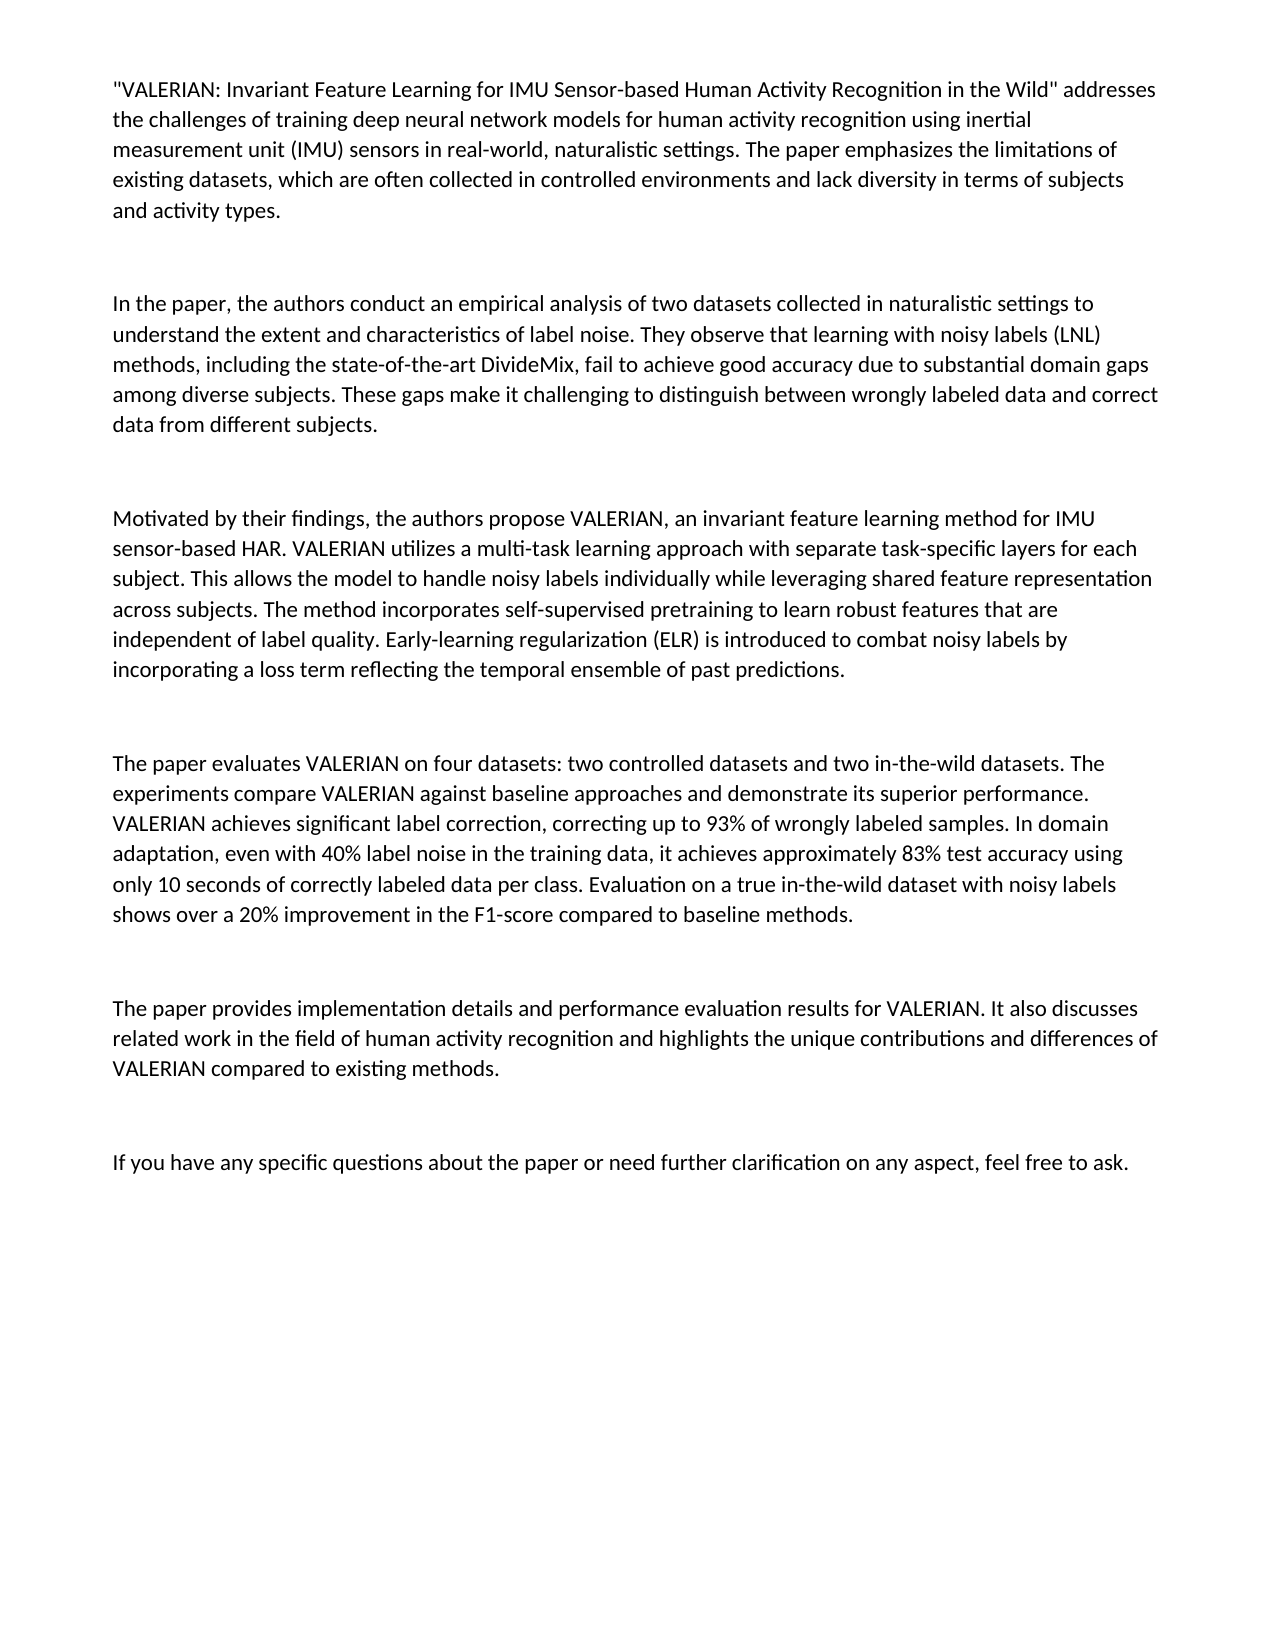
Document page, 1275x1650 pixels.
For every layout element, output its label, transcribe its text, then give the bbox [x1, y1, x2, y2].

text "VALERIAN: Invariant Feature Learning for IMU Sensor-based Human Activity Recognition in the Wild" addresses the challenges of training deep neural network models for human activity recognition using inertial measurement unit (IMU) sensors in real-world, naturalistic settings. The paper emphasizes the limitations of existing datasets, which are often collected in controlled environments and lack diversity in terms of subjects and activity types. [112, 75, 1162, 224]
text The paper provides implementation details and performance evaluation results for VALERIAN. It also discusses related work in the field of human activity recognition and highlights the unique contributions and differences of VALERIAN compared to existing methods. [112, 994, 1162, 1082]
text The paper evaluates VALERIAN on four datasets: two controlled datasets and two in-the-wild datasets. The experiments compare VALERIAN against baseline approaches and demonstrate its superior performance. VALERIAN achieves significant label correction, correcting up to 93% of wrongly labeled samples. In domain adaptation, even with 40% label noise in the training data, it achieves approximately 83% test accuracy using only 10 seconds of correctly labeled data per class. Evaluation on a true in-the-wild dataset with noisy labels shows over a 20% improvement in the F1-score compared to baseline methods. [112, 749, 1162, 928]
text In the paper, the authors conduct an empirical analysis of two datasets collected in naturalistic settings to understand the extent and characteristics of label noise. They observe that learning with noisy labels (LNL) methods, including the state-of-the-art DivideMix, fail to achieve good accuracy due to substantial domain gaps among diverse subjects. These gaps make it challenging to distinguish between wrongly labeled data and correct data from different subjects. [112, 289, 1162, 438]
text If you have any specific questions about the paper or need further clarification on any aspect, feel free to ask. [112, 1148, 1162, 1176]
text Motivated by their findings, the authors propose VALERIAN, an invariant feature learning method for IMU sensor-based HAR. VALERIAN utilizes a multi-task learning approach with separate task-specific layers for each subject. This allows the model to handle noisy labels individually while leveraging shared feature representation across subjects. The method incorporates self-supervised pretraining to learn robust features that are independent of label quality. Early-learning regularization (ELR) is introduced to combat noisy labels by incorporating a loss term reflecting the temporal ensemble of past predictions. [112, 504, 1162, 683]
